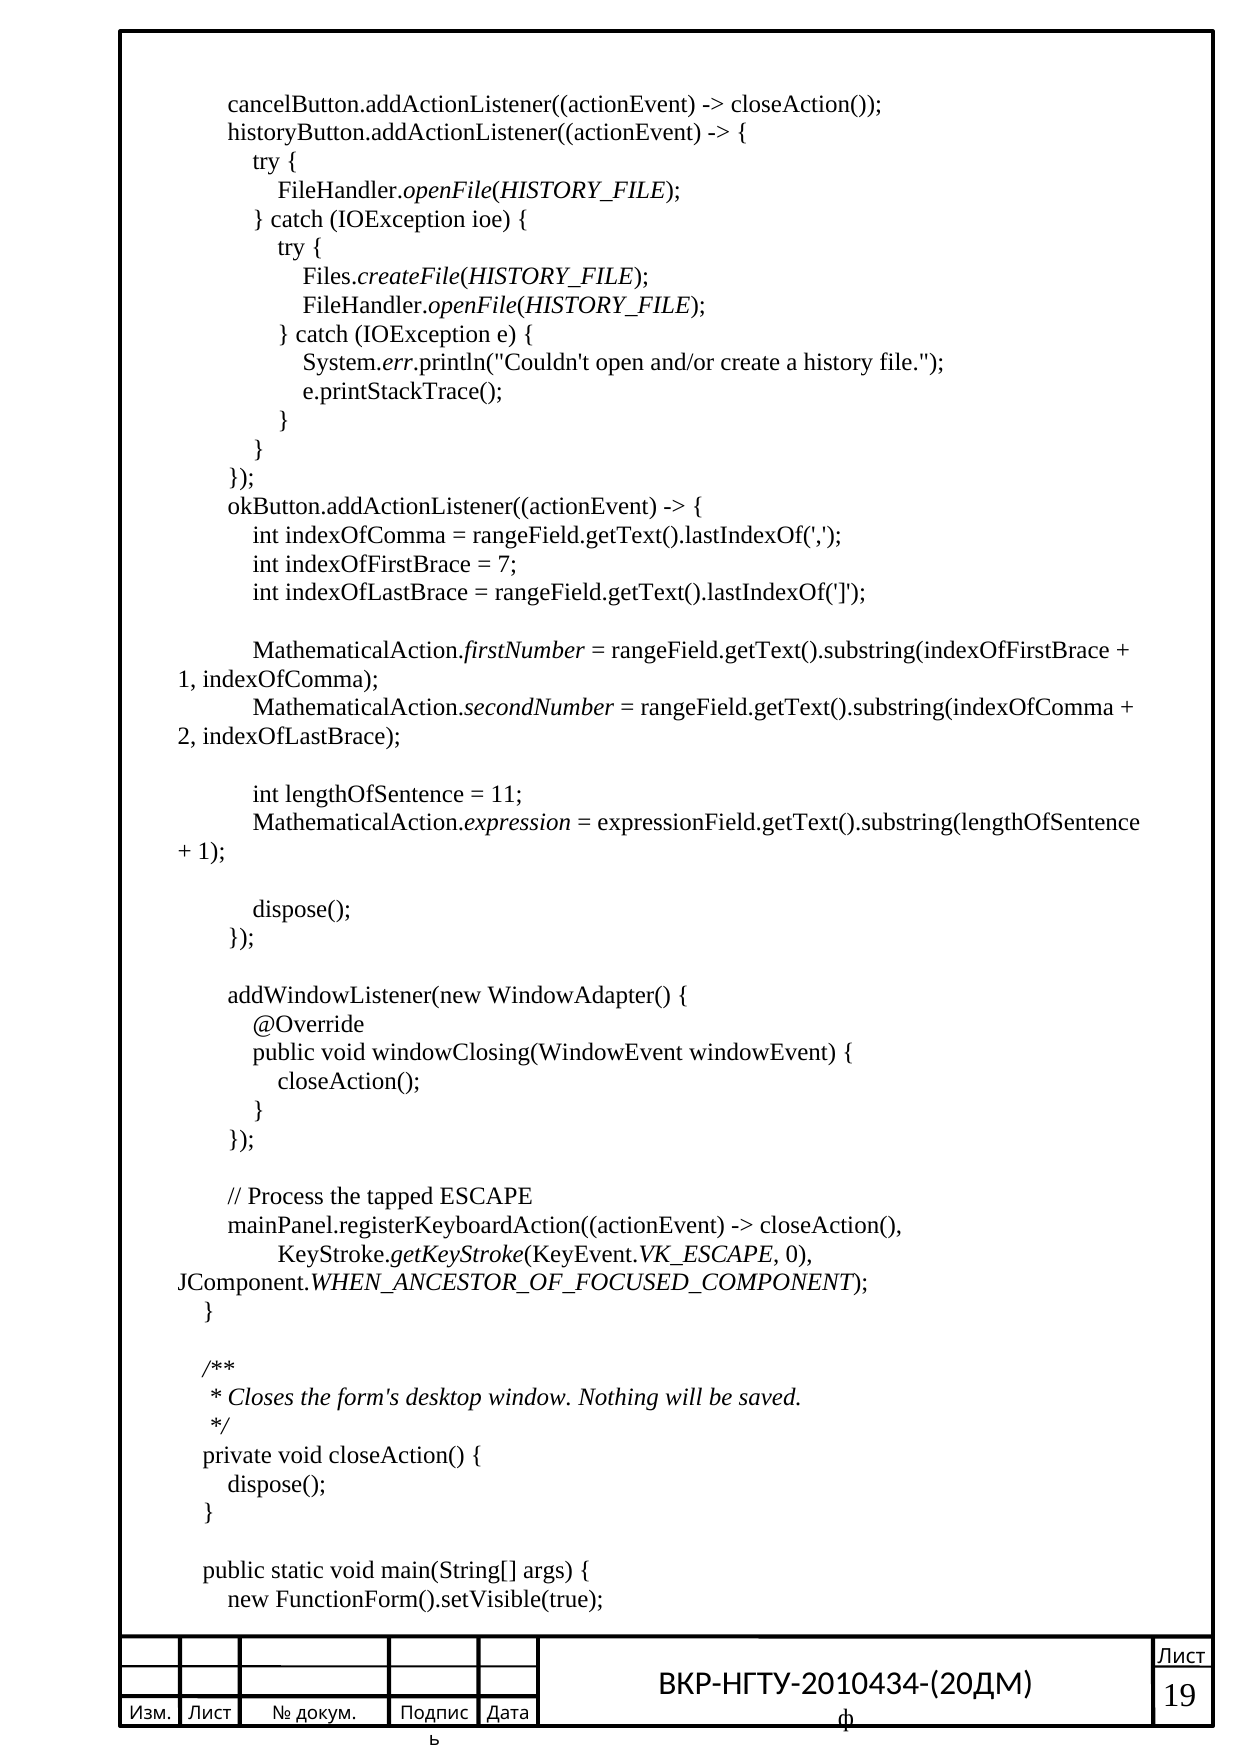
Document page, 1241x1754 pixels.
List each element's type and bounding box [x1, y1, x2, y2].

text [177, 89, 1152, 1612]
